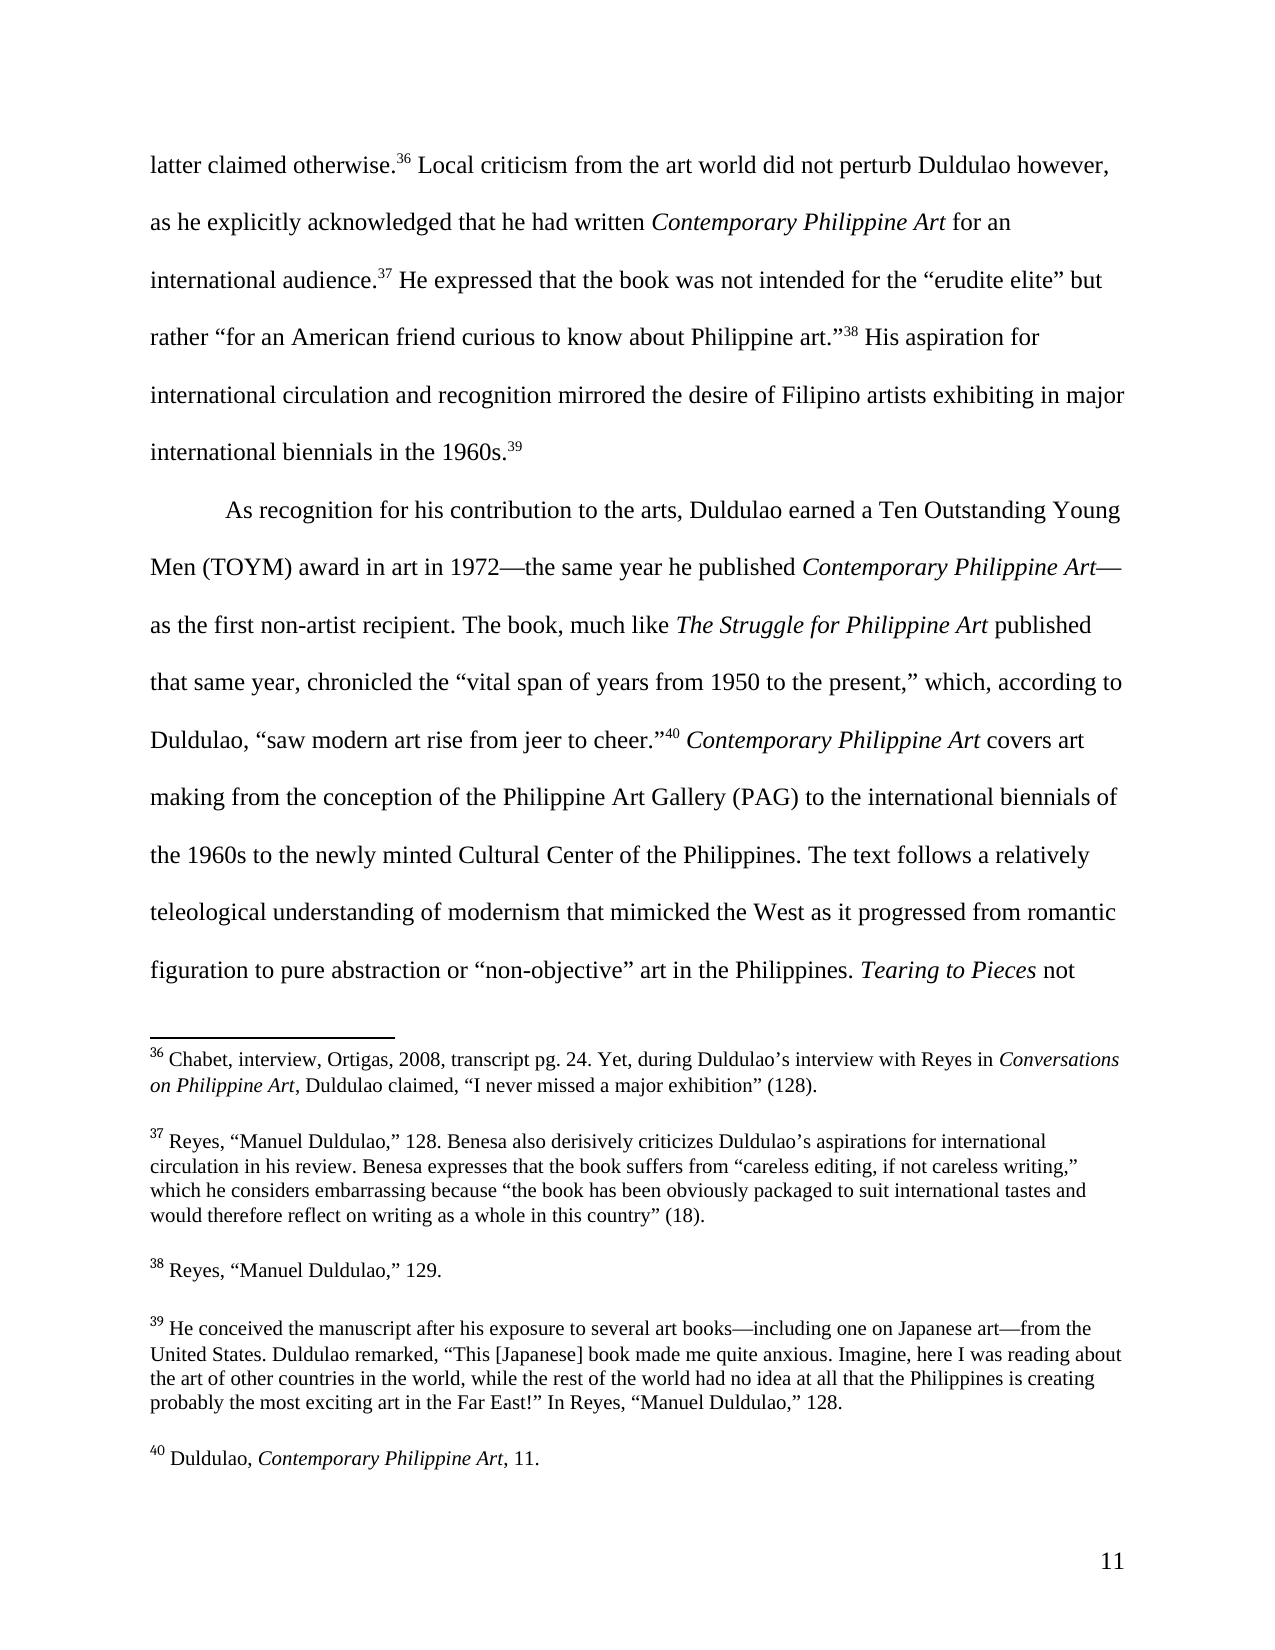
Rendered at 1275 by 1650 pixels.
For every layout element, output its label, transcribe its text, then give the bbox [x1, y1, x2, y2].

text In an interview with Duldulao, Cid Reyes stated that despite its “tremendous success and acceptance by a public once hostile and indifferent to Philippine art,” those in the art world met Contemporary Philippine Art with derision because it was not “scholarly enough” and relied “largely on press releases and articles, even gossip items.” Artists further expressed offense that an outsider—someone who had previously worked in advertisement—created an entire historical tome about them, the first one to be published in the Philippines. Chabet, for example, later criticized Duldulao because he “actually never went to the exhibitions or openings,” though the latter claimed otherwise. Local criticism from the art world did not perturb Duldulao however, as he explicitly acknowledged that he had written Contemporary Philippine Art for an international audience. He expressed that the book was not intended for the “erudite elite” but rather “for an American friend curious to know about Philippine art.” His aspiration for international circulation and recognition mirrored the desire of Filipino artists exhibiting in major international biennials in the 1960s. [150, 150, 1125, 466]
text As recognition for his contribution to the arts, Duldulao earned a Ten Outstanding Young Men (TOYM) award in art in 1972—the same year he published Contemporary Philippine Art—as the first non-artist recipient. The book, much like The Struggle for Philippine Art published that same year, chronicled the “vital span of years from 1950 to the present,” which, according to Duldulao, “saw modern art rise from jeer to cheer.” Contemporary Philippine Art covers art making from the conception of the Philippine Art Gallery (PAG) to the international biennials of the 1960s to the newly minted Cultural Center of the Philippines. The text follows a relatively teleological understanding of modernism that mimicked the West as it progressed from romantic figuration to pure abstraction or “non-objective” art in the Philippines. Tearing to Pieces not only served as Chabet’s rejection of modernism as necessarily teleological (“from jeer to cheer”), but also engaged directly with the contemporary politics of the Philippines by circumventing constraints placed on the freedom of press. [150, 495, 1125, 984]
